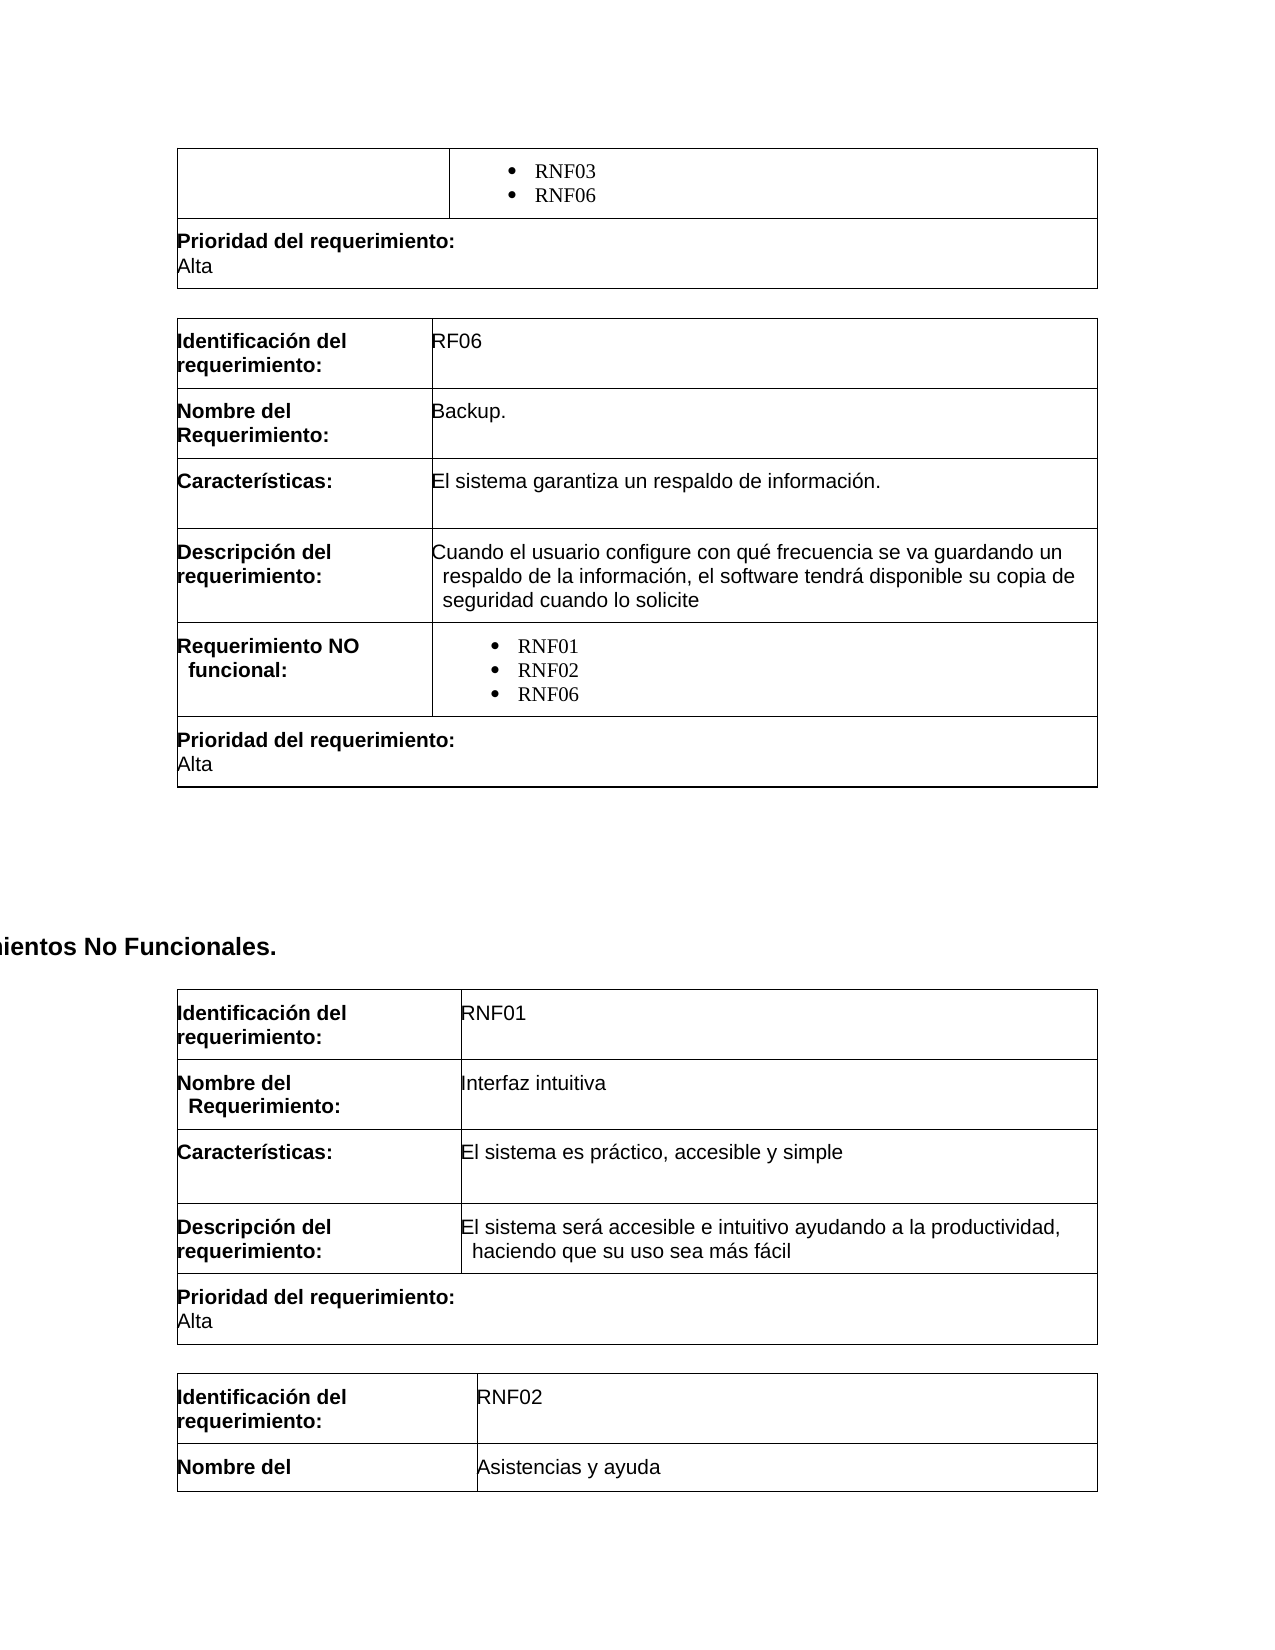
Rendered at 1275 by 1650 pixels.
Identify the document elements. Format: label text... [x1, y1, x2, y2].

table_cell Requerimiento NO funcional: [178, 623, 432, 716]
table_cell Descripción del requerimiento: [178, 1204, 461, 1273]
table_header Identificación del requerimiento: [178, 1374, 477, 1443]
table_cell Cuando el usuario configure con qué frecuencia se va guardando un respaldo de la información, el software tendrá disponible su copia de seguridad cuando lo solicite [433, 529, 1097, 622]
table_header Identificación del requerimiento: [178, 990, 461, 1059]
table_cell Nombre del Requerimiento: [178, 1060, 461, 1129]
table_cell El sistema es práctico, accesible y simple [462, 1130, 1097, 1203]
table_cell Backup. [433, 389, 1097, 457]
table_cell Asistencias y ayuda [478, 1444, 1097, 1491]
text Requerimientos No Funcionales. [0, 932, 1098, 960]
table_header RNF01 [462, 990, 1097, 1059]
table_cell El sistema garantiza un respaldo de información. [433, 459, 1097, 528]
table_cell Características: [178, 1130, 461, 1203]
table_cell Descripción del requerimiento: [178, 529, 432, 622]
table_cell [450, 149, 1097, 218]
table_cell Características: [178, 459, 432, 528]
table_cell Prioridad del requerimiento: Alta [178, 717, 1097, 786]
table_cell El sistema será accesible e intuitivo ayudando a la productividad, haciendo que su uso sea más fácil [462, 1204, 1097, 1273]
table_header Identificación del requerimiento: [178, 319, 432, 388]
table_header RNF02 [478, 1374, 1097, 1443]
table_header RF06 [433, 319, 1097, 388]
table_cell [178, 1444, 477, 1491]
table_cell Nombre del Requerimiento: [178, 389, 432, 457]
table_cell RNF01 RNF02 RNF06 [433, 623, 1097, 716]
table_cell Interfaz intuitiva [462, 1060, 1097, 1129]
table_cell Prioridad del requerimiento: Alta [178, 219, 1097, 288]
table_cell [178, 149, 449, 218]
table_cell Prioridad del requerimiento: Alta [178, 1274, 1097, 1343]
